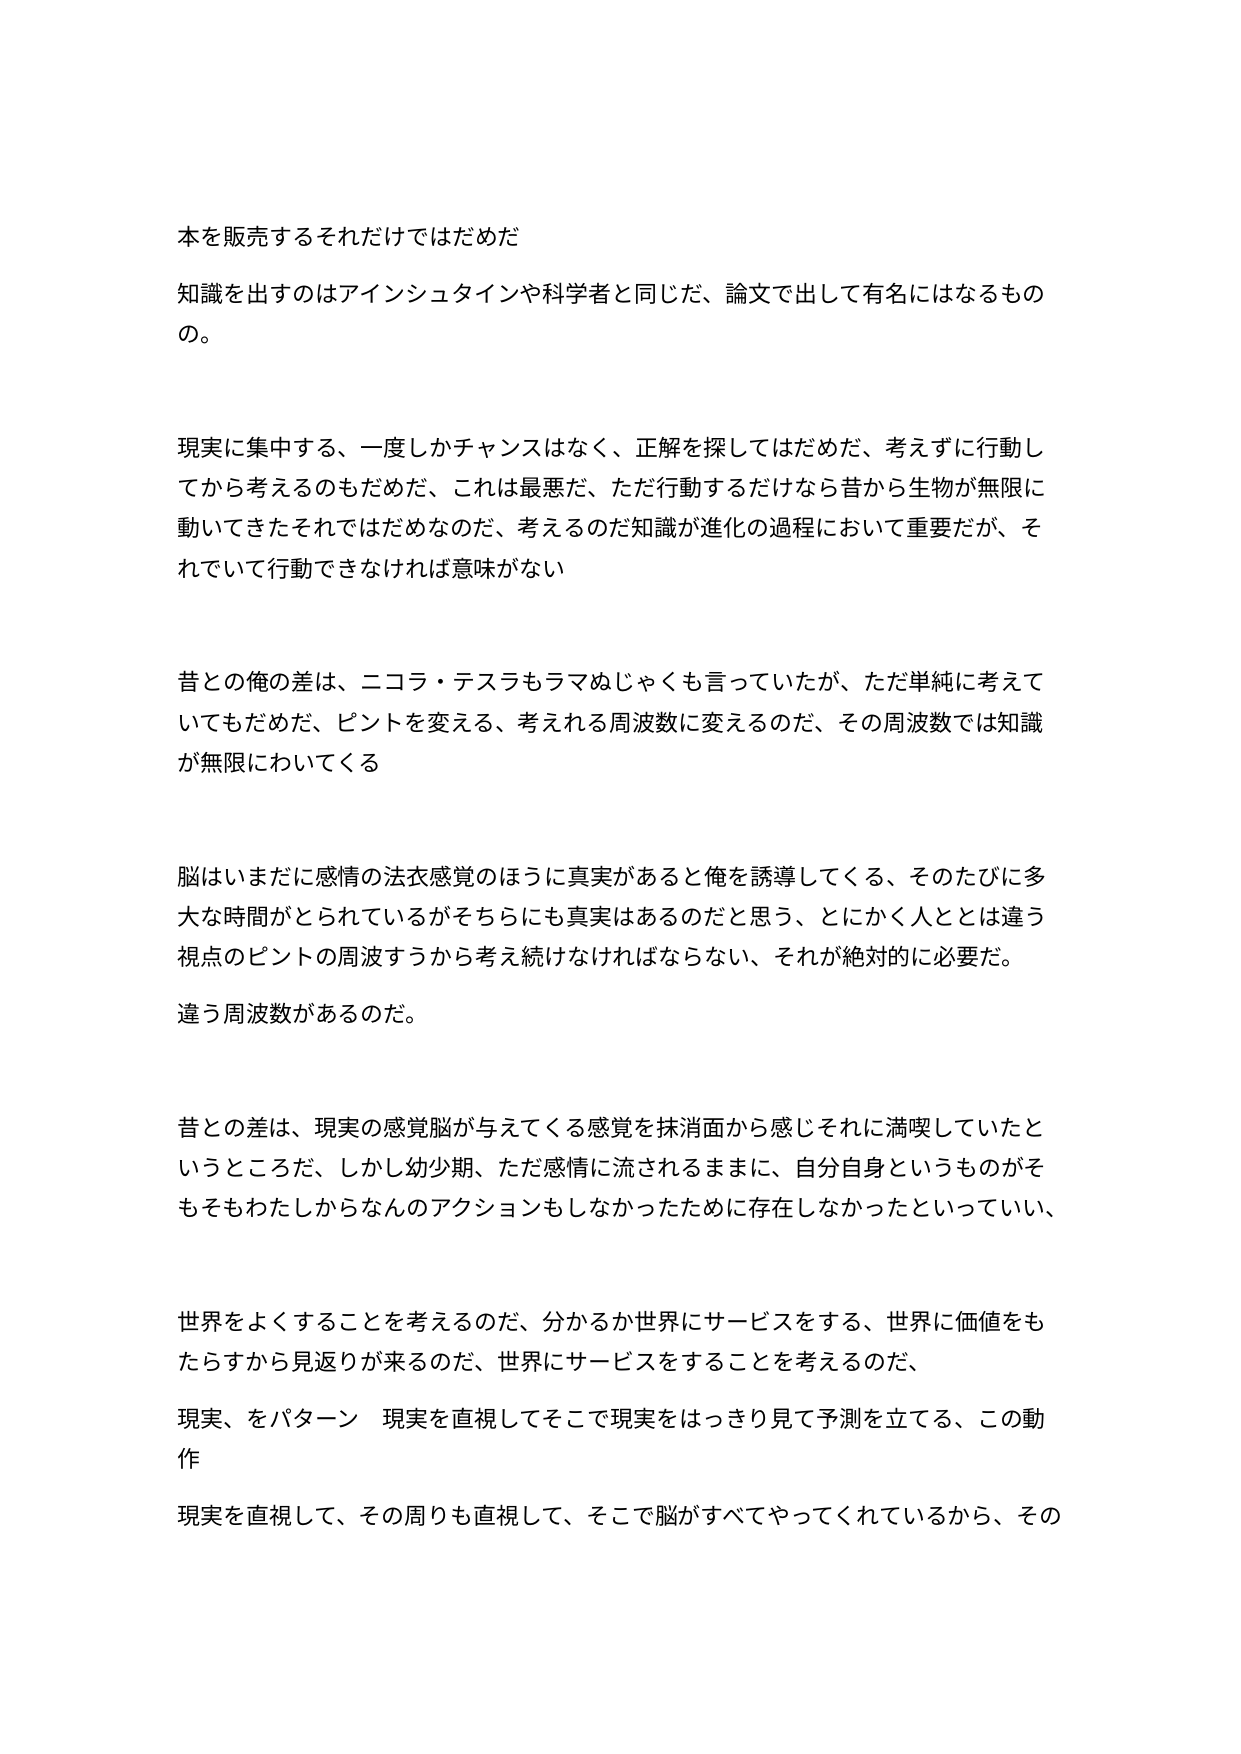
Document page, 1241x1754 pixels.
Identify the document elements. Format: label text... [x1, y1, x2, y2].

text 知識を出すのはアインシュタインや科学者と同じだ、論文で出して有名にはなるものの。 [177, 273, 1063, 351]
text 昔との差は、現実の感覚脳が与えてくる感覚を抹消面から感じそれに満喫していたというところだ、しかし幼少期、ただ感情に流されるままに、自分自身というものがそもそもわたしからなんのアクションもしなかったために存在しなかったといっていい、 [177, 1107, 1063, 1226]
text 脳はいまだに感情の法衣感覚のほうに真実があると俺を誘導してくる、そのたびに多大な時間がとられているがそちらにも真実はあるのだと思う、とにかく人ととは違う視点のピントの周波すうから考え続けなければならない、それが絶対的に必要だ。 [177, 856, 1063, 975]
text 本を販売するそれだけではだめだ [177, 217, 1063, 254]
text 世界をよくすることを考えるのだ、分かるか世界にサービスをする、世界に価値をもたらすから見返りが来るのだ、世界にサービスをすることを考えるのだ、 [177, 1302, 1063, 1379]
text 現実、をパターン 現実を直視してそこで現実をはっきり見て予測を立てる、この動作 [177, 1399, 1063, 1477]
text 現実に集中する、一度しかチャンスはなく、正解を探してはだめだ、考えずに行動してから考えるのもだめだ、これは最悪だ、ただ行動するだけなら昔から生物が無限に動いてきたそれではだめなのだ、考えるのだ知識が進化の過程において重要だが、それでいて行動できなければ意味がない [177, 427, 1063, 586]
text 違う周波数があるのだ。 [177, 994, 1063, 1031]
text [177, 1496, 1063, 1533]
text 昔との俺の差は、ニコラ・テスラもラマぬじゃくも言っていたが、ただ単純に考えていてもだめだ、ピントを変える、考えれる周波数に変えるのだ、その周波数では知識が無限にわいてくる [177, 662, 1063, 780]
